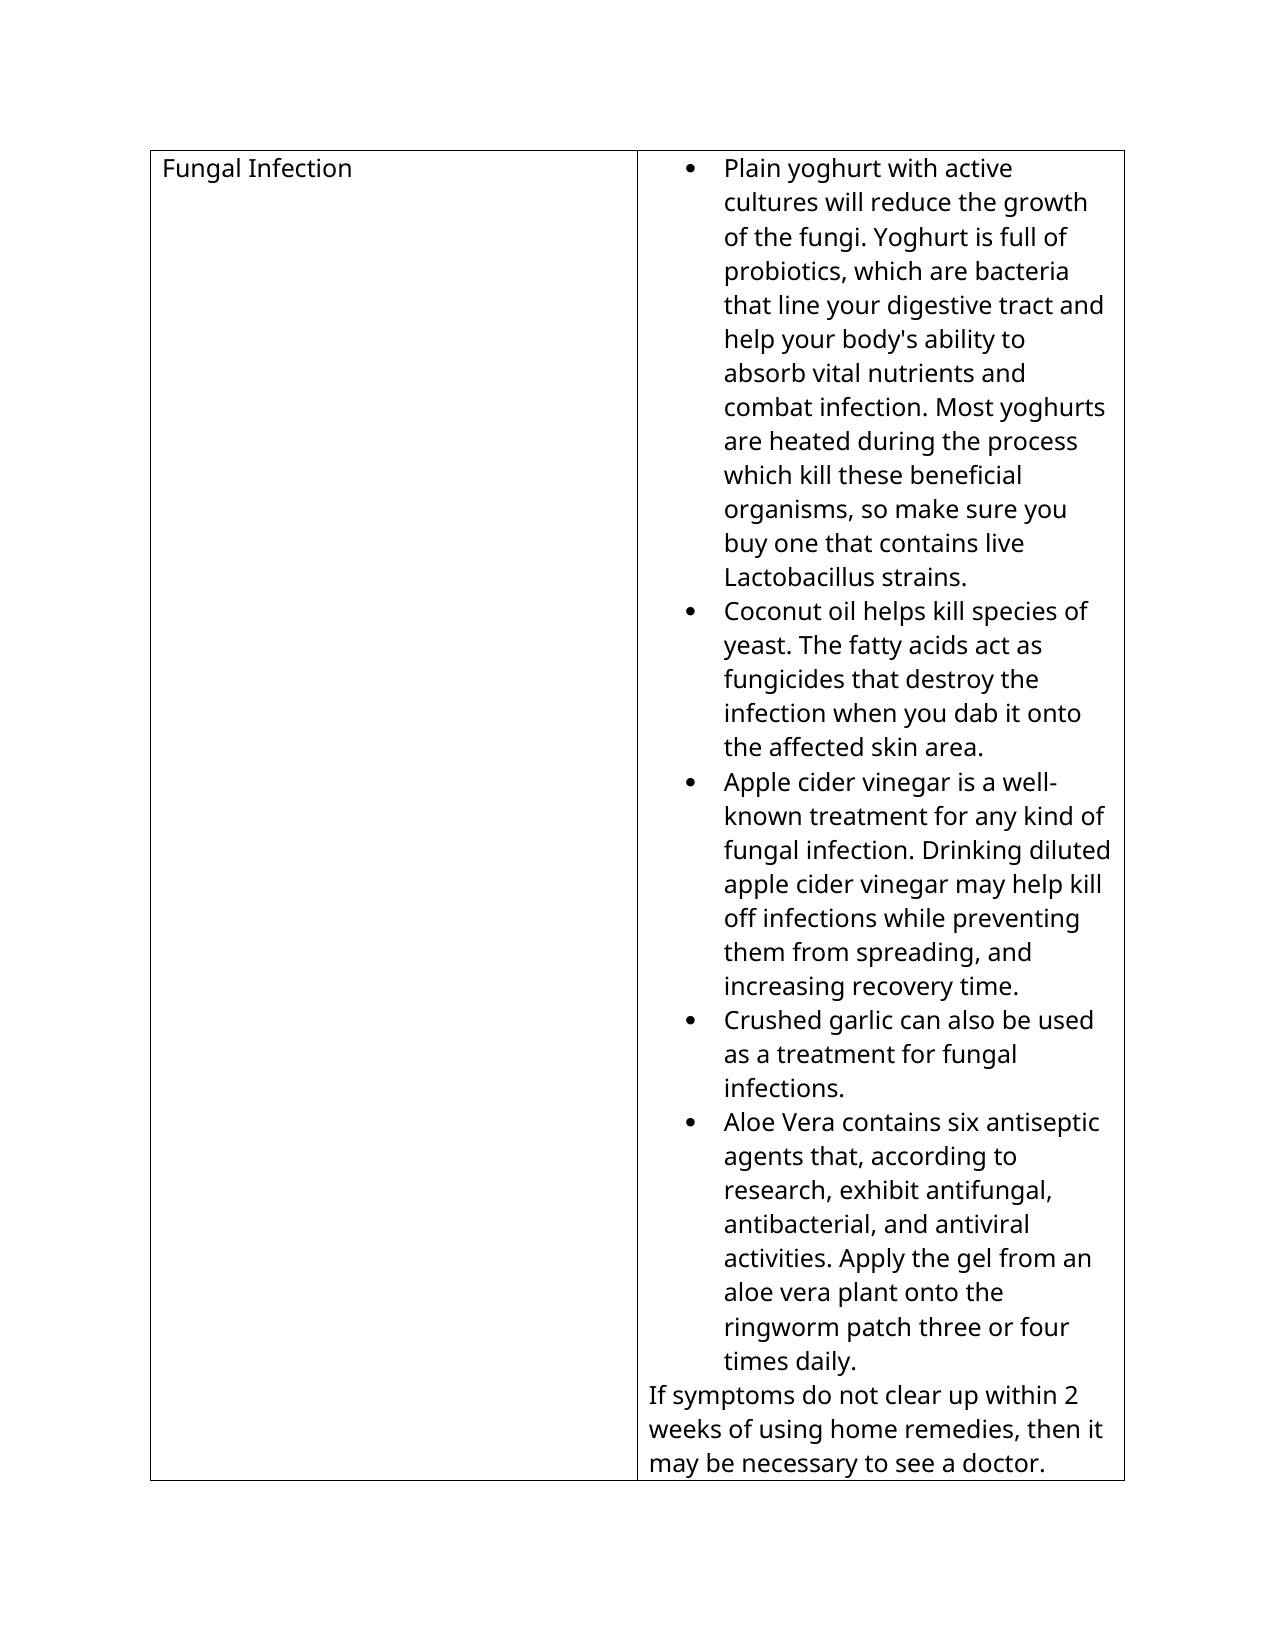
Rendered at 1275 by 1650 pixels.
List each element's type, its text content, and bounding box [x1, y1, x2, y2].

table_header Fungal Infection [151, 151, 637, 1479]
table_header Plain yoghurt with active cultures will reduce the growth of the fungi. Yoghurt is full of probiotics, which are bacteria that line your digestive tract and help your body's ability to absorb vital nutrients and combat infection. Most yoghurts are heated during the process which kill these beneficial organisms, so make sure you buy one that contains live Lactobacillus strains. Coconut oil helps kill species of yeast. The fatty acids act as fungicides that destroy the infection when you dab it onto the affected skin area. Apple cider vinegar is a well-known treatment for any kind of fungal infection. Drinking diluted apple cider vinegar may help kill off infections while preventing them from spreading, and increasing recovery time. Crushed garlic can also be used as a treatment for fungal infections. Aloe Vera contains six antiseptic agents that, according to research, exhibit antifungal, antibacterial, and antiviral activities. Apply the gel from an aloe vera plant onto the ringworm patch three or four times daily. If symptoms do not clear up within 2 weeks of using home remedies, then it may be necessary to see a doctor. [638, 151, 1124, 1479]
